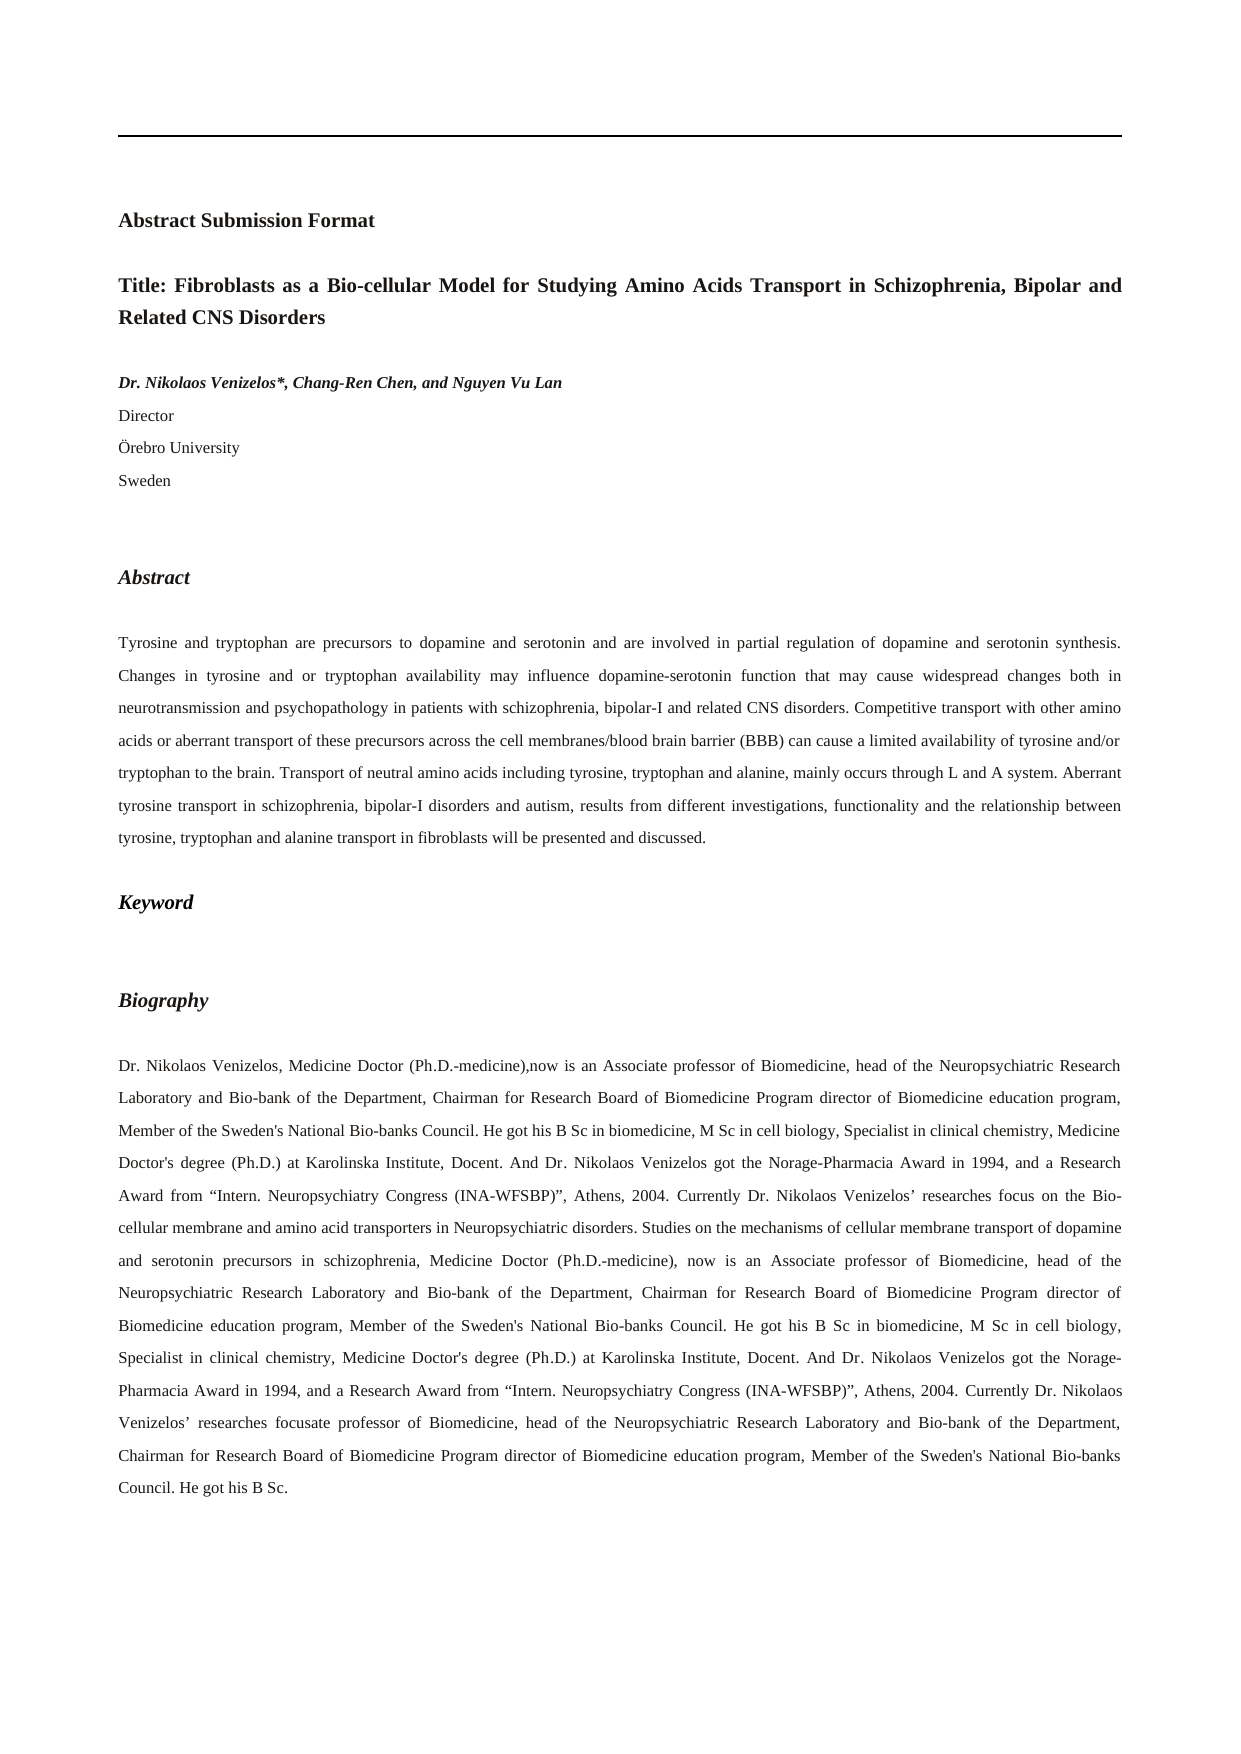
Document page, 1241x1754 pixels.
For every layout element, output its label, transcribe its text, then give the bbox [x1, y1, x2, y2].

text Abstract Submission Format [118, 204, 1122, 236]
text Keyword [118, 886, 1122, 919]
text Title: Fibroblasts as a Bio-cellular Model for Studying Amino Acids Transport in Schizophrenia, Bipolar and Related CNS Disorders [118, 269, 1122, 334]
text Director [118, 399, 1168, 431]
text Abstract [118, 561, 1122, 594]
text Biography [118, 984, 1122, 1016]
text Sweden [118, 464, 1122, 496]
text Tyrosine and tryptophan are precursors to dopamine and serotonin and are involved in partial regulation of dopamine and serotonin synthesis. Changes in tyrosine and or tryptophan availability may influence dopamine-serotonin function that may cause widespread changes both in neurotransmission and psychopathology in patients with schizophrenia, bipolar-I and related CNS disorders. Competitive transport with other amino acids or aberrant transport of these precursors across the cell membranes/blood brain barrier (BBB) can cause a limited availability of tyrosine and/or tryptophan to the brain. Transport of neutral amino acids including tyrosine, tryptophan and alanine, mainly occurs through L and A system. Aberrant tyrosine transport in schizophrenia, bipolar-I disorders and autism, results from different investigations, functionality and the relationship between tyrosine, tryptophan and alanine transport in fibroblasts will be presented and discussed. [118, 626, 1122, 854]
text Örebro University [118, 431, 1122, 464]
text Dr. Nikolaos Venizelos*, Chang-Ren Chen, and Nguyen Vu Lan [118, 366, 1122, 399]
text Dr. Nikolaos Venizelos, Medicine Doctor (Ph.D.-medicine),now is an Associate professor of Biomedicine, head of the Neuropsychiatric Research Laboratory and Bio-bank of the Department, Chairman for Research Board of Biomedicine Program director of Biomedicine education program, Member of the Sweden's National Bio-banks Council. He got his B Sc in biomedicine, M Sc in cell biology, Specialist in clinical chemistry, Medicine Doctor's degree (Ph.D.) at Karolinska Institute, Docent. And Dr. Nikolaos Venizelos got the Norage-Pharmacia Award in 1994, and a Research Award from “Intern. Neuropsychiatry Congress (INA-WFSBP)”, Athens, 2004. Currently Dr. Nikolaos Venizelos’ researches focus on the Bio-cellular membrane and amino acid transporters in Neuropsychiatric disorders. Studies on the mechanisms of cellular membrane transport of dopamine and serotonin precursors in schizophrenia, Medicine Doctor (Ph.D.-medicine), now is an Associate professor of Biomedicine, head of the Neuropsychiatric Research Laboratory and Bio-bank of the Department, Chairman for Research Board of Biomedicine Program director of Biomedicine education program, Member of the Sweden's National Bio-banks Council. He got his B Sc in biomedicine, M Sc in cell biology, Specialist in clinical chemistry, Medicine Doctor's degree (Ph.D.) at Karolinska Institute, Docent. And Dr. Nikolaos Venizelos got the Norage-Pharmacia Award in 1994, and a Research Award from “Intern. Neuropsychiatry Congress (INA-WFSBP)”, Athens, 2004. Currently Dr. Nikolaos Venizelos’ researches focusate professor of Biomedicine, head of the Neuropsychiatric Research Laboratory and Bio-bank of the Department, Chairman for Research Board of Biomedicine Program director of Biomedicine education program, Member of the Sweden's National Bio-banks Council. He got his B Sc. [118, 1049, 1122, 1504]
